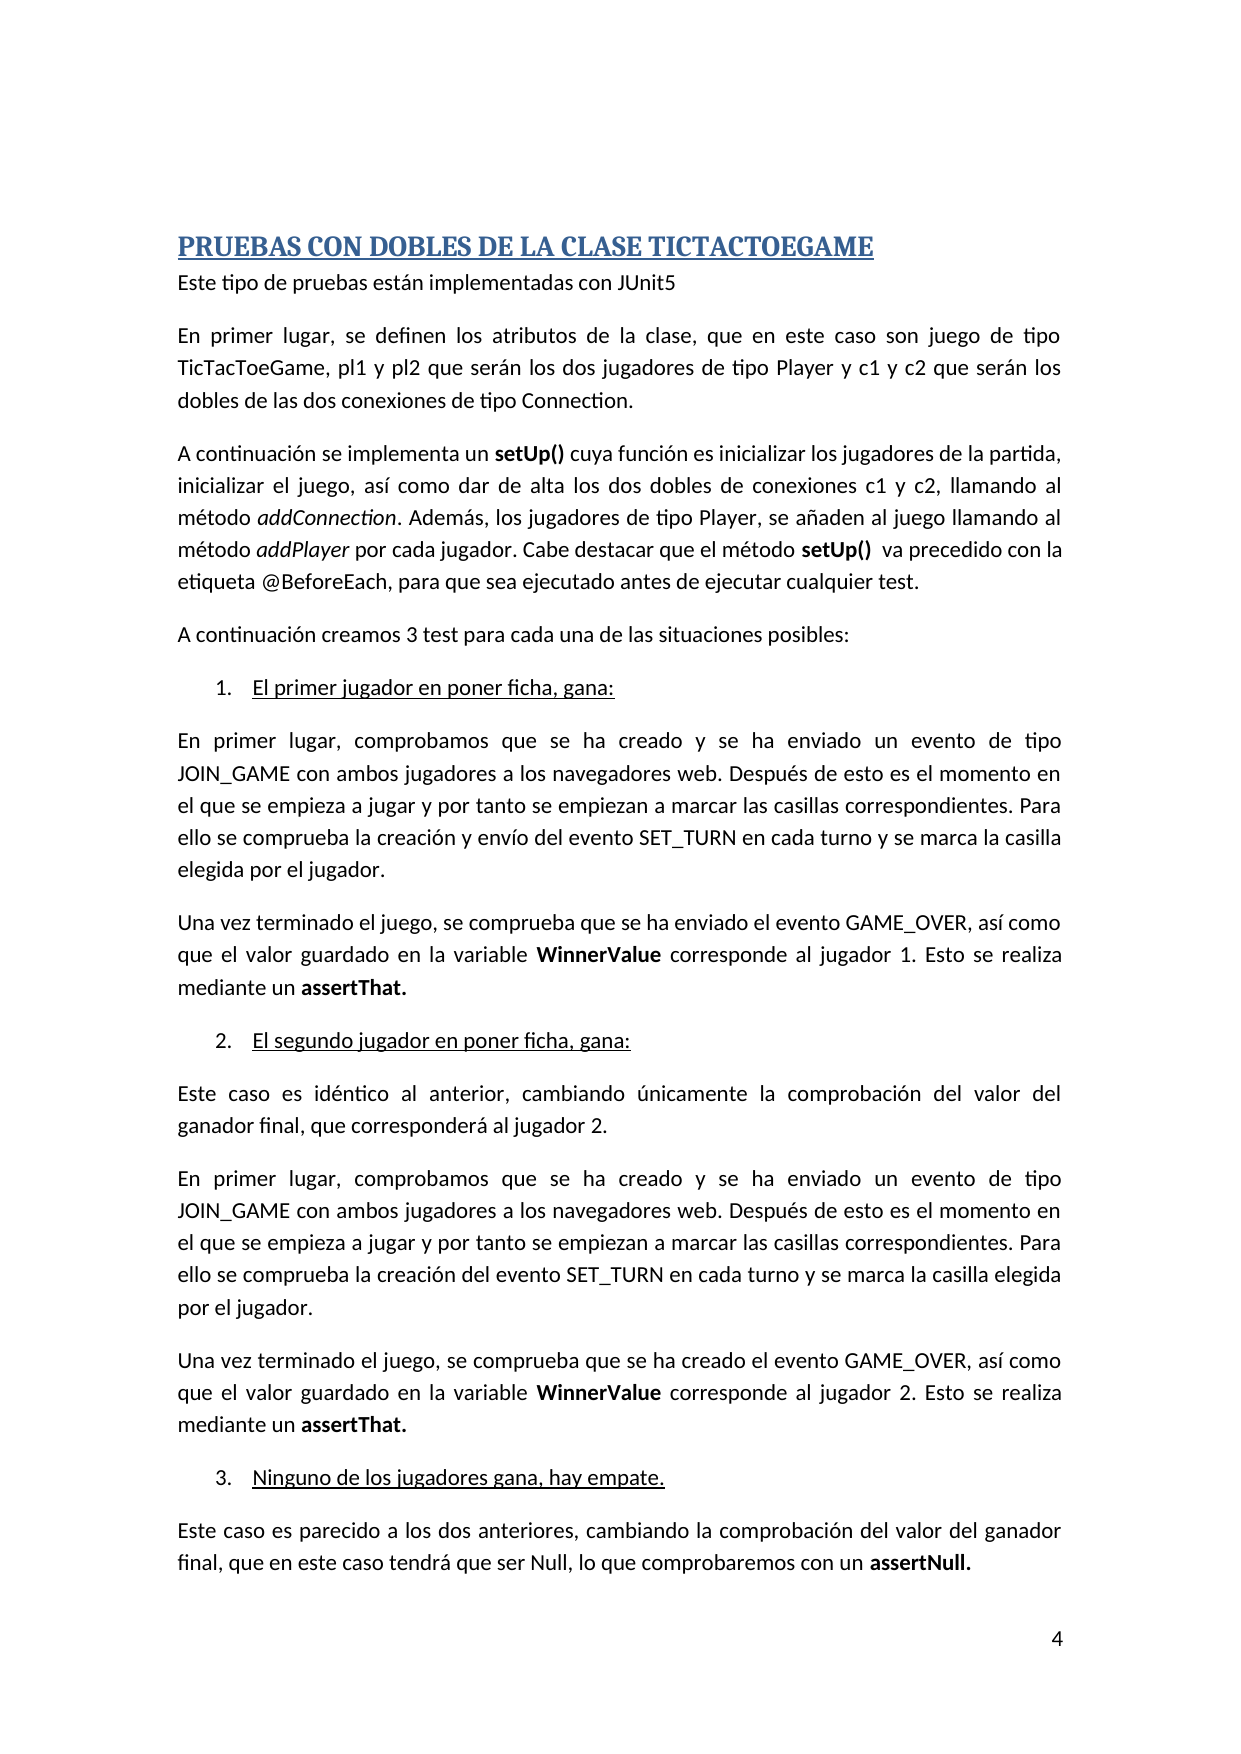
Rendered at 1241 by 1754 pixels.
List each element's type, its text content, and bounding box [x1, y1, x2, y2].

text Una vez terminado el juego, se comprueba que se ha creado el evento GAME_OVER, así como que el valor guardado en la variable WinnerValue corresponde al jugador 2. Esto se realiza mediante un assertThat. [177, 1346, 1063, 1438]
subtitle PRUEBAS CON DOBLES DE LA CLASE TICTACTOEGAME [177, 230, 1063, 263]
list Ninguno de los jugadores gana, hay empate. [215, 1463, 1063, 1491]
text En primer lugar, se definen los atributos de la clase, que en este caso son juego de tipo TicTacToeGame, pl1 y pl2 que serán los dos jugadores de tipo Player y c1 y c2 que serán los dobles de las dos conexiones de tipo Connection. [177, 321, 1063, 414]
list El primer jugador en poner ficha, gana: [215, 673, 1063, 702]
text Este caso es idéntico al anterior, cambiando únicamente la comprobación del valor del ganador final, que corresponderá al jugador 2. [177, 1079, 1063, 1139]
text Este tipo de pruebas están implementadas con JUnit5 [177, 268, 1063, 296]
text En primer lugar, comprobamos que se ha creado y se ha enviado un evento de tipo JOIN_GAME con ambos jugadores a los navegadores web. Después de esto es el momento en el que se empieza a jugar y por tanto se empiezan a marcar las casillas correspondientes. Para ello se comprueba la creación y envío del evento SET_TURN en cada turno y se marca la casilla elegida por el jugador. [177, 727, 1063, 883]
list El segundo jugador en poner ficha, gana: [215, 1026, 1063, 1054]
text Este caso es parecido a los dos anteriores, cambiando la comprobación del valor del ganador final, que en este caso tendrá que ser Null, lo que comprobaremos con un assertNull. [177, 1516, 1063, 1576]
text En primer lugar, comprobamos que se ha creado y se ha enviado un evento de tipo JOIN_GAME con ambos jugadores a los navegadores web. Después de esto es el momento en el que se empieza a jugar y por tanto se empiezan a marcar las casillas correspondientes. Para ello se comprueba la creación del evento SET_TURN en cada turno y se marca la casilla elegida por el jugador. [177, 1164, 1063, 1321]
text A continuación creamos 3 test para cada una de las situaciones posibles: [177, 621, 1063, 648]
text A continuación se implementa un setUp() cuya función es inicializar los jugadores de la partida, inicializar el juego, así como dar de alta los dos dobles de conexiones c1 y c2, llamando al método addConnection. Además, los jugadores de tipo Player, se añaden al juego llamando al método addPlayer por cada jugador. Cabe destacar que el método setUp() va precedido con la etiqueta @BeforeEach, para que sea ejecutado antes de ejecutar cualquier test. [177, 439, 1063, 596]
text Una vez terminado el juego, se comprueba que se ha enviado el evento GAME_OVER, así como que el valor guardado en la variable WinnerValue corresponde al jugador 1. Esto se realiza mediante un assertThat. [177, 908, 1063, 1001]
